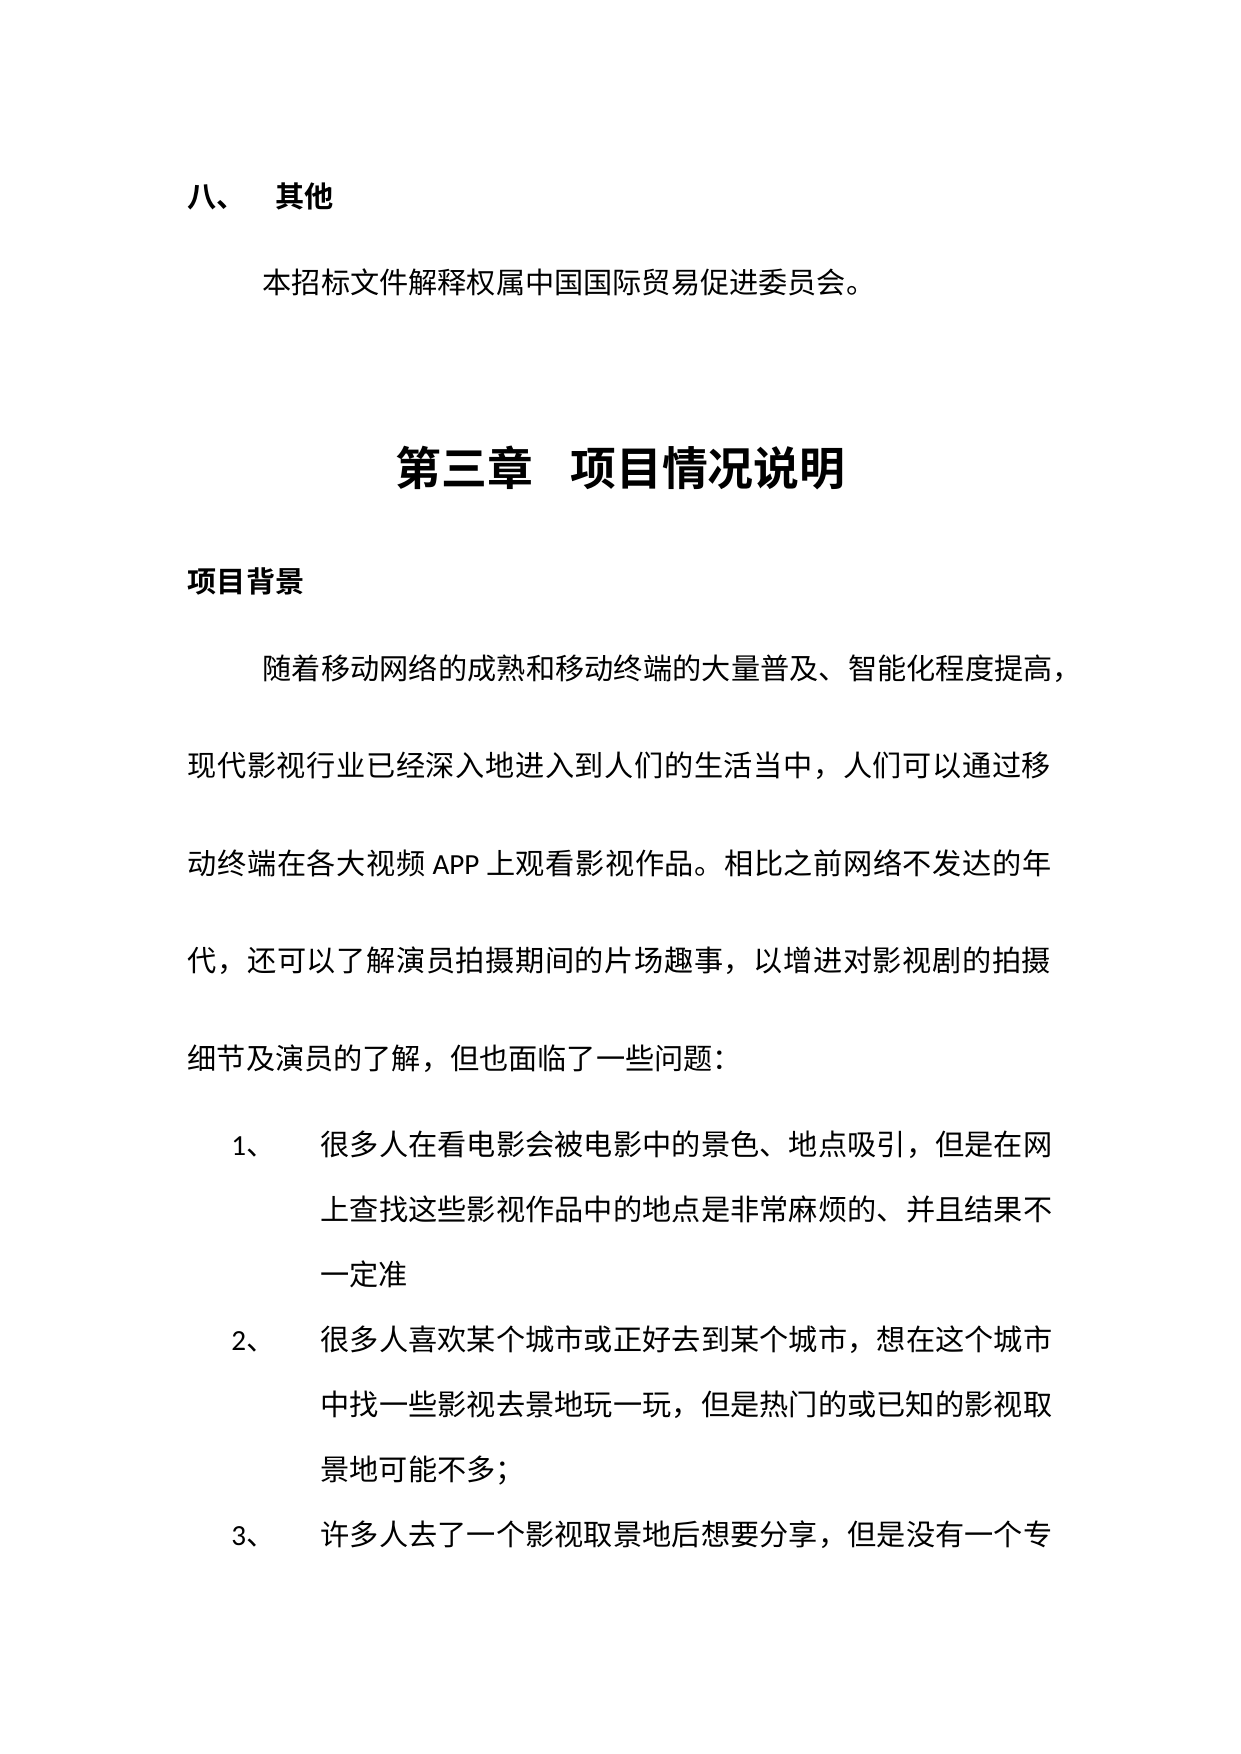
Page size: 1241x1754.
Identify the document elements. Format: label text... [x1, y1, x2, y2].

list 很多人在看电影会被电影中的景色、地点吸引，但是在网上查找这些影视作品中的地点是非常麻烦的、并且结果不一定准 [231, 1110, 1053, 1305]
list 项目情况说明 [187, 417, 1053, 514]
text 本招标文件解释权属中国国际贸易促进委员会。 [187, 248, 1053, 313]
list 其他 [187, 162, 1053, 227]
list 很多人喜欢某个城市或正好去到某个城市，想在这个城市中找一些影视去景地玩一玩，但是热门的或已知的影视取景地可能不多； [231, 1305, 1053, 1500]
text 项目背景 [187, 548, 1053, 613]
text 随着移动网络的成熟和移动终端的大量普及、智能化程度提高，现代影视行业已经深入地进入到人们的生活当中，人们可以通过移动终端在各大视频APP上观看影视作品。相比之前网络不发达的年代，还可以了解演员拍摄期间的片场趣事，以增进对影视剧的拍摄细节及演员的了解，但也面临了一些问题： [187, 634, 1053, 1089]
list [231, 1500, 1053, 1565]
